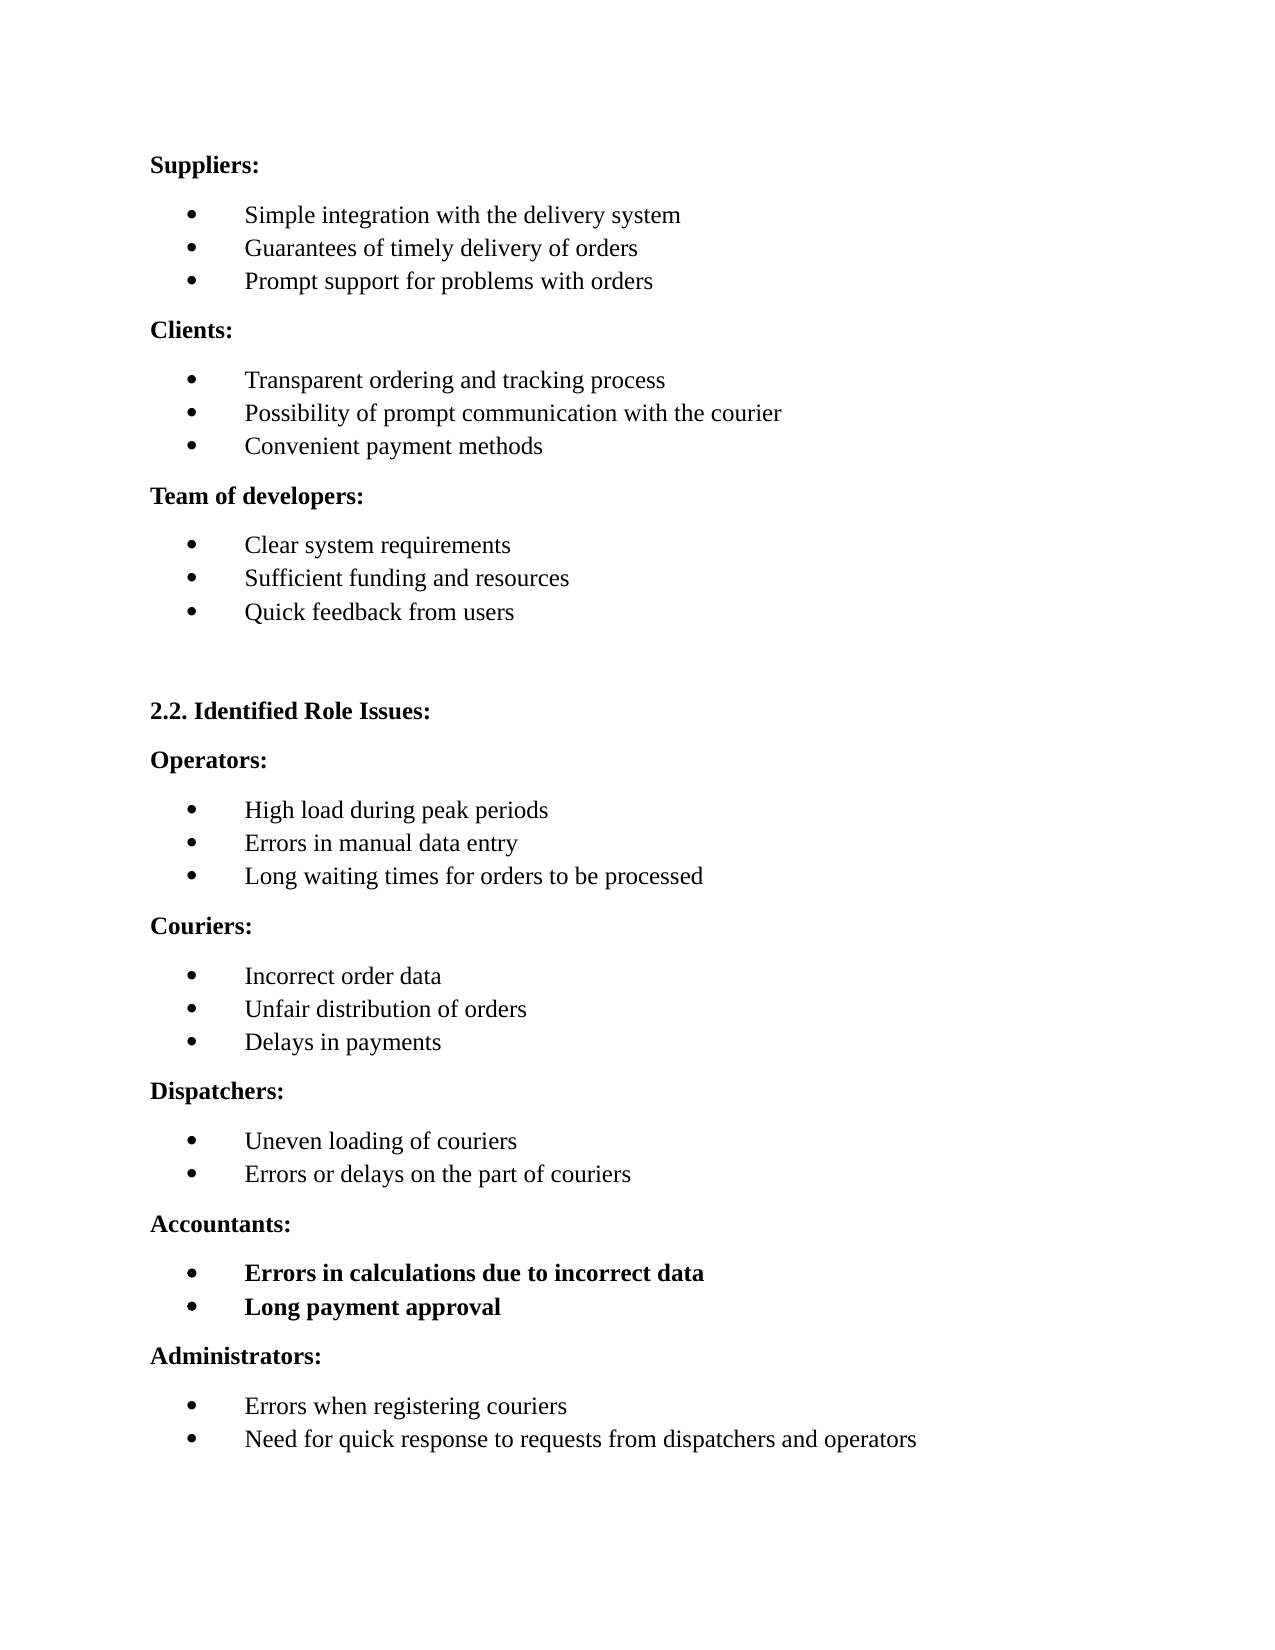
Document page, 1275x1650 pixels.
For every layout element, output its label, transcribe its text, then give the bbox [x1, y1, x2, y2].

list Sufficient funding and resources [187, 563, 1125, 592]
list Errors in manual data entry [187, 828, 1125, 857]
list Guarantees of timely delivery of orders [187, 233, 1125, 261]
text Accountants: [150, 1209, 1125, 1238]
text Dispatchers: [150, 1076, 1125, 1105]
list Unfair distribution of orders [187, 994, 1125, 1022]
list Quick feedback from users [187, 597, 1125, 625]
list Incorrect order data [187, 961, 1125, 989]
text Suppliers: [150, 150, 1125, 179]
text Couriers: [150, 911, 1125, 940]
text Operators: [150, 746, 1125, 774]
list Uneven loading of couriers [187, 1126, 1125, 1155]
list Errors in calculations due to incorrect data [187, 1258, 1125, 1287]
text Team of developers: [150, 481, 1125, 509]
list Possibility of prompt communication with the courier [187, 398, 1125, 427]
list Errors when registering couriers [187, 1391, 1125, 1420]
list Need for quick response to requests from dispatchers and operators [187, 1424, 1125, 1453]
list High load during peak periods [187, 795, 1125, 824]
list Transparent ordering and tracking process [187, 365, 1125, 394]
list Convenient payment methods [187, 431, 1125, 460]
text Administrators: [150, 1341, 1125, 1370]
text 2.2. Identified Role Issues: [150, 696, 1125, 725]
list Clear system requirements [187, 531, 1125, 559]
list Long payment approval [187, 1292, 1125, 1320]
list Delays in payments [187, 1027, 1125, 1056]
text Clients: [150, 315, 1125, 344]
list Errors or delays on the part of couriers [187, 1159, 1125, 1188]
list Long waiting times for orders to be processed [187, 861, 1125, 890]
list Prompt support for problems with orders [187, 266, 1125, 294]
list Simple integration with the delivery system [187, 200, 1125, 228]
